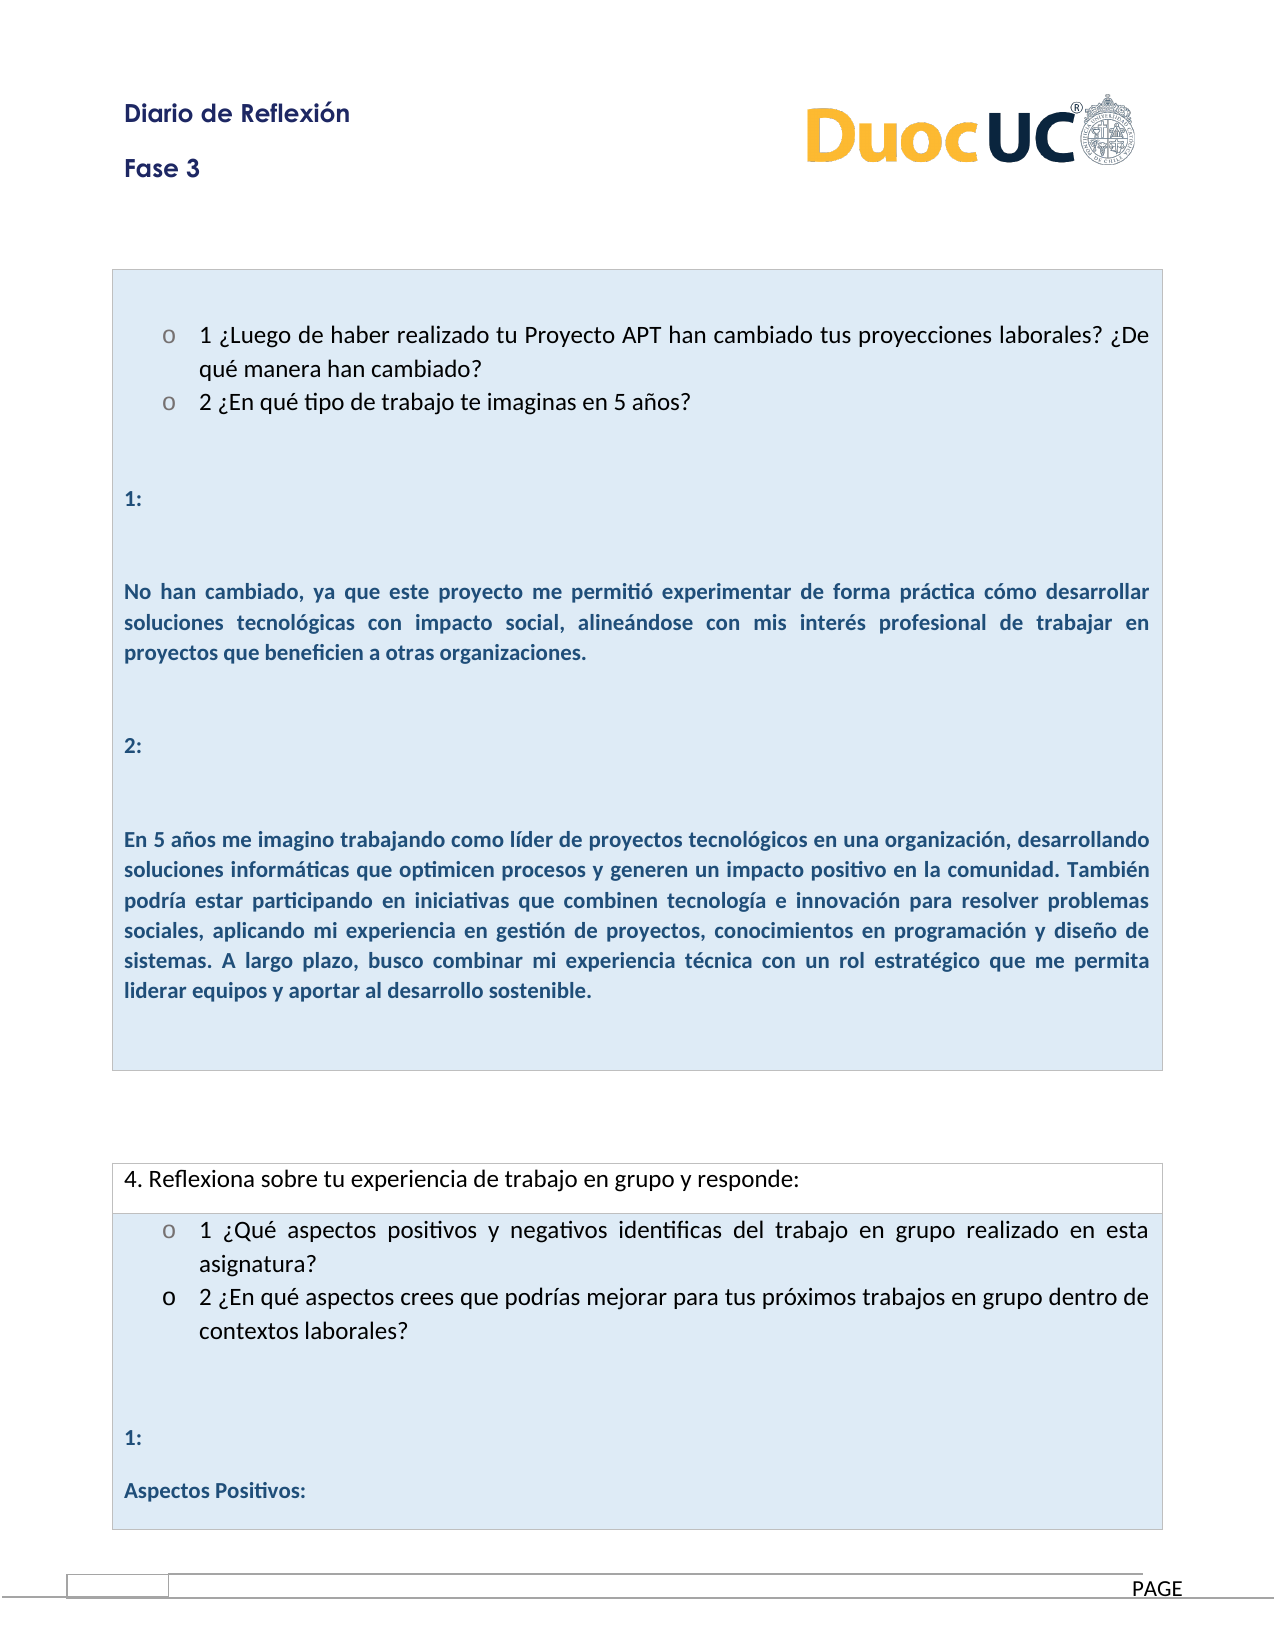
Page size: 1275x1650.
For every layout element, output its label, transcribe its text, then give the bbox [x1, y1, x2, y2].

table_cell 1 ¿Luego de haber realizado tu Proyecto APT han cambiado tus proyecciones laborales? ¿De qué manera han cambiado? 2 ¿En qué tipo de trabajo te imaginas en 5 años? 1: No han cambiado, ya que este proyecto me permitió experimentar de forma práctica cómo desarrollar soluciones tecnológicas con impacto social, alineándose con mis interés profesional de trabajar en proyectos que beneficien a otras organizaciones. 2: En 5 años me imagino trabajando como líder de proyectos tecnológicos en una organización, desarrollando soluciones informáticas que optimicen procesos y generen un impacto positivo en la comunidad. También podría estar participando en iniciativas que combinen tecnología e innovación para resolver problemas sociales, aplicando mi experiencia en gestión de proyectos, conocimientos en programación y diseño de sistemas. A largo plazo, busco combinar mi experiencia técnica con un rol estratégico que me permita liderar equipos y aportar al desarrollo sostenible. [113, 270, 1162, 1070]
picture [807, 94, 1135, 165]
table_header 4. Reflexiona sobre tu experiencia de trabajo en grupo y responde: [113, 1164, 1162, 1213]
